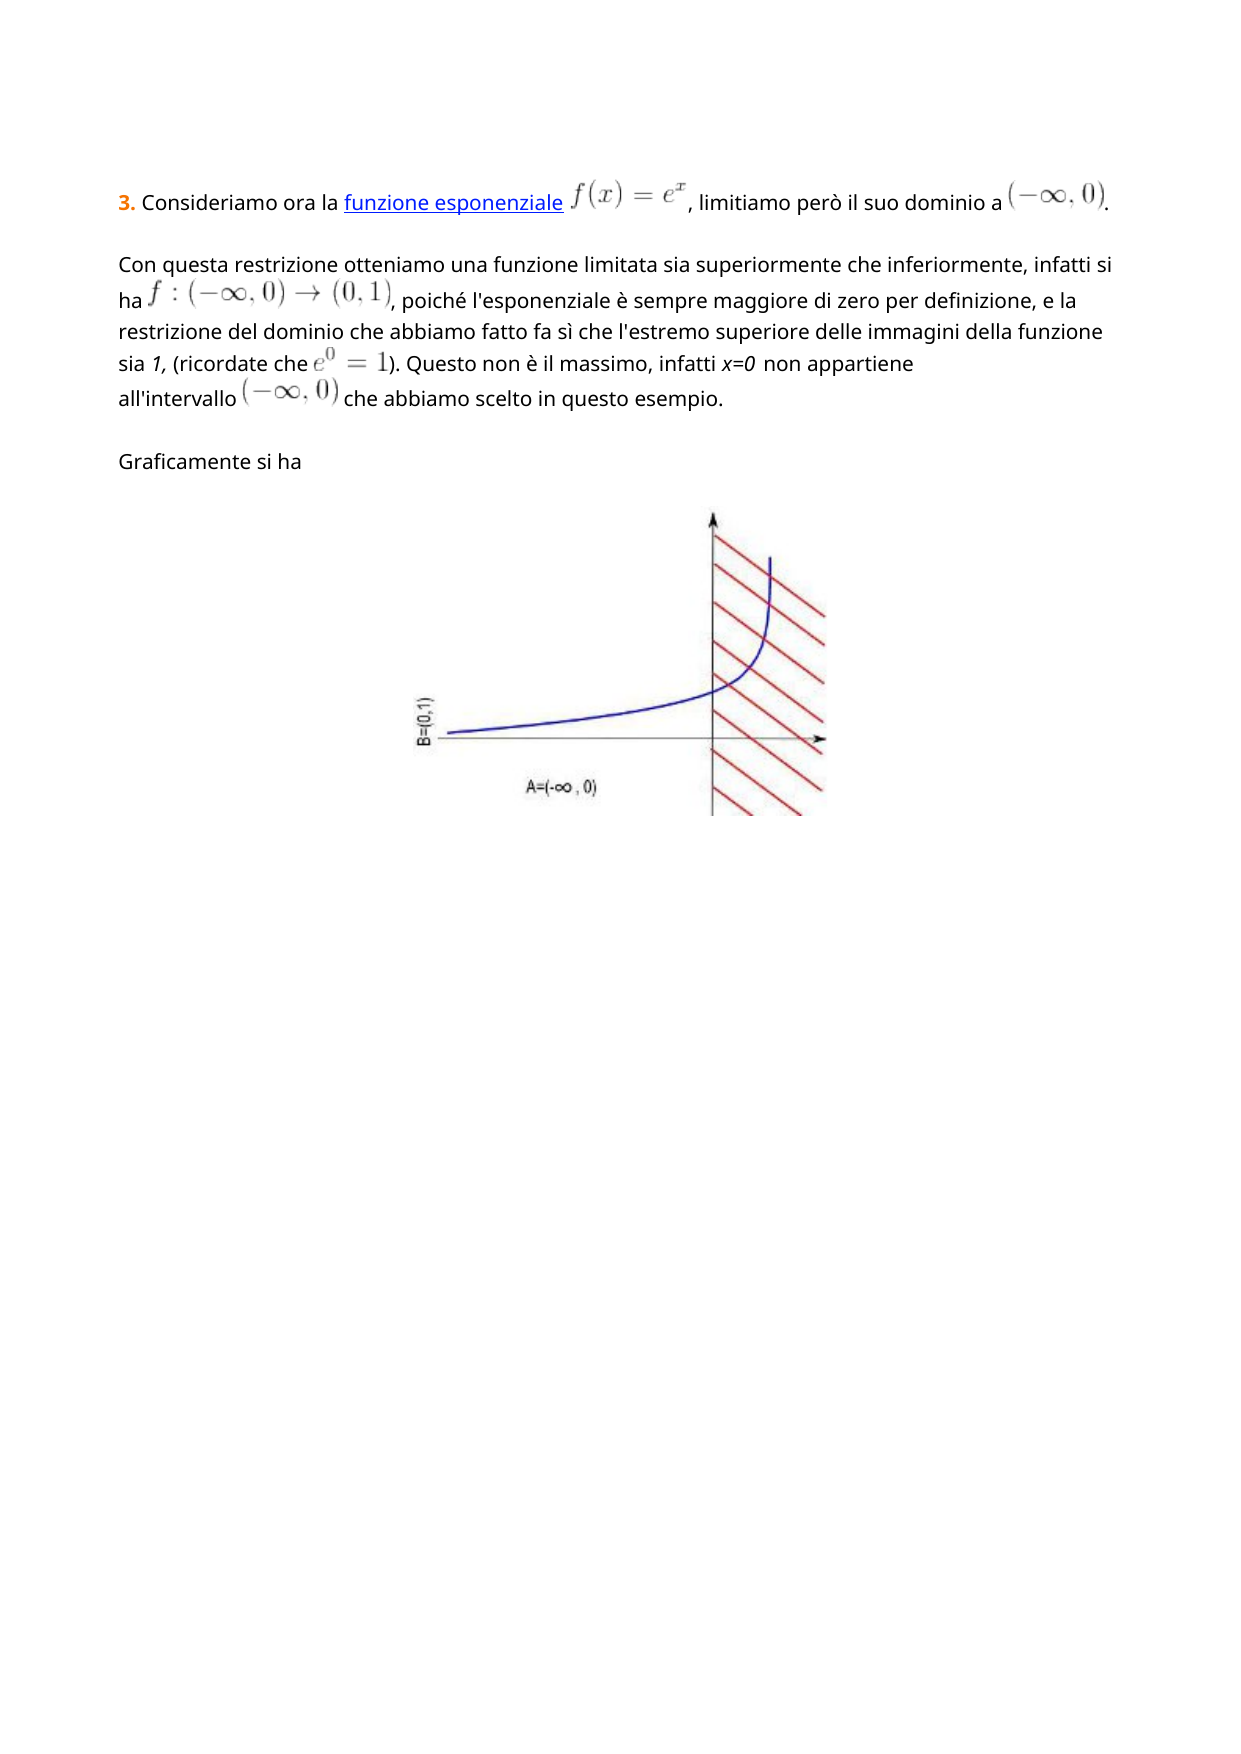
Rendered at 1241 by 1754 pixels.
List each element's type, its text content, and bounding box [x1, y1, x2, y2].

picture [313, 347, 389, 371]
text Con questa restrizione otteniamo una funzione limitata sia superiormente che inferiormente, infatti si ha , poiché l'esponenziale è sempre maggiore di zero per definizione, e la restrizione del dominio che abbiamo fatto fa sì che l'estremo superiore delle immagini della funzione sia 1, (ricordate che ). Questo non è il massimo, infatti x=0 non appartiene all'intervallo che abbiamo scelto in questo esempio. [118, 247, 1122, 413]
picture [242, 377, 338, 407]
text 3. Consideriamo ora la funzione esponenziale , limitiamo però il suo dominio a . [118, 179, 1122, 216]
picture [413, 506, 828, 816]
text Graficamente si ha [118, 444, 1122, 475]
picture [148, 278, 391, 309]
picture [568, 178, 688, 211]
picture [1008, 180, 1104, 211]
